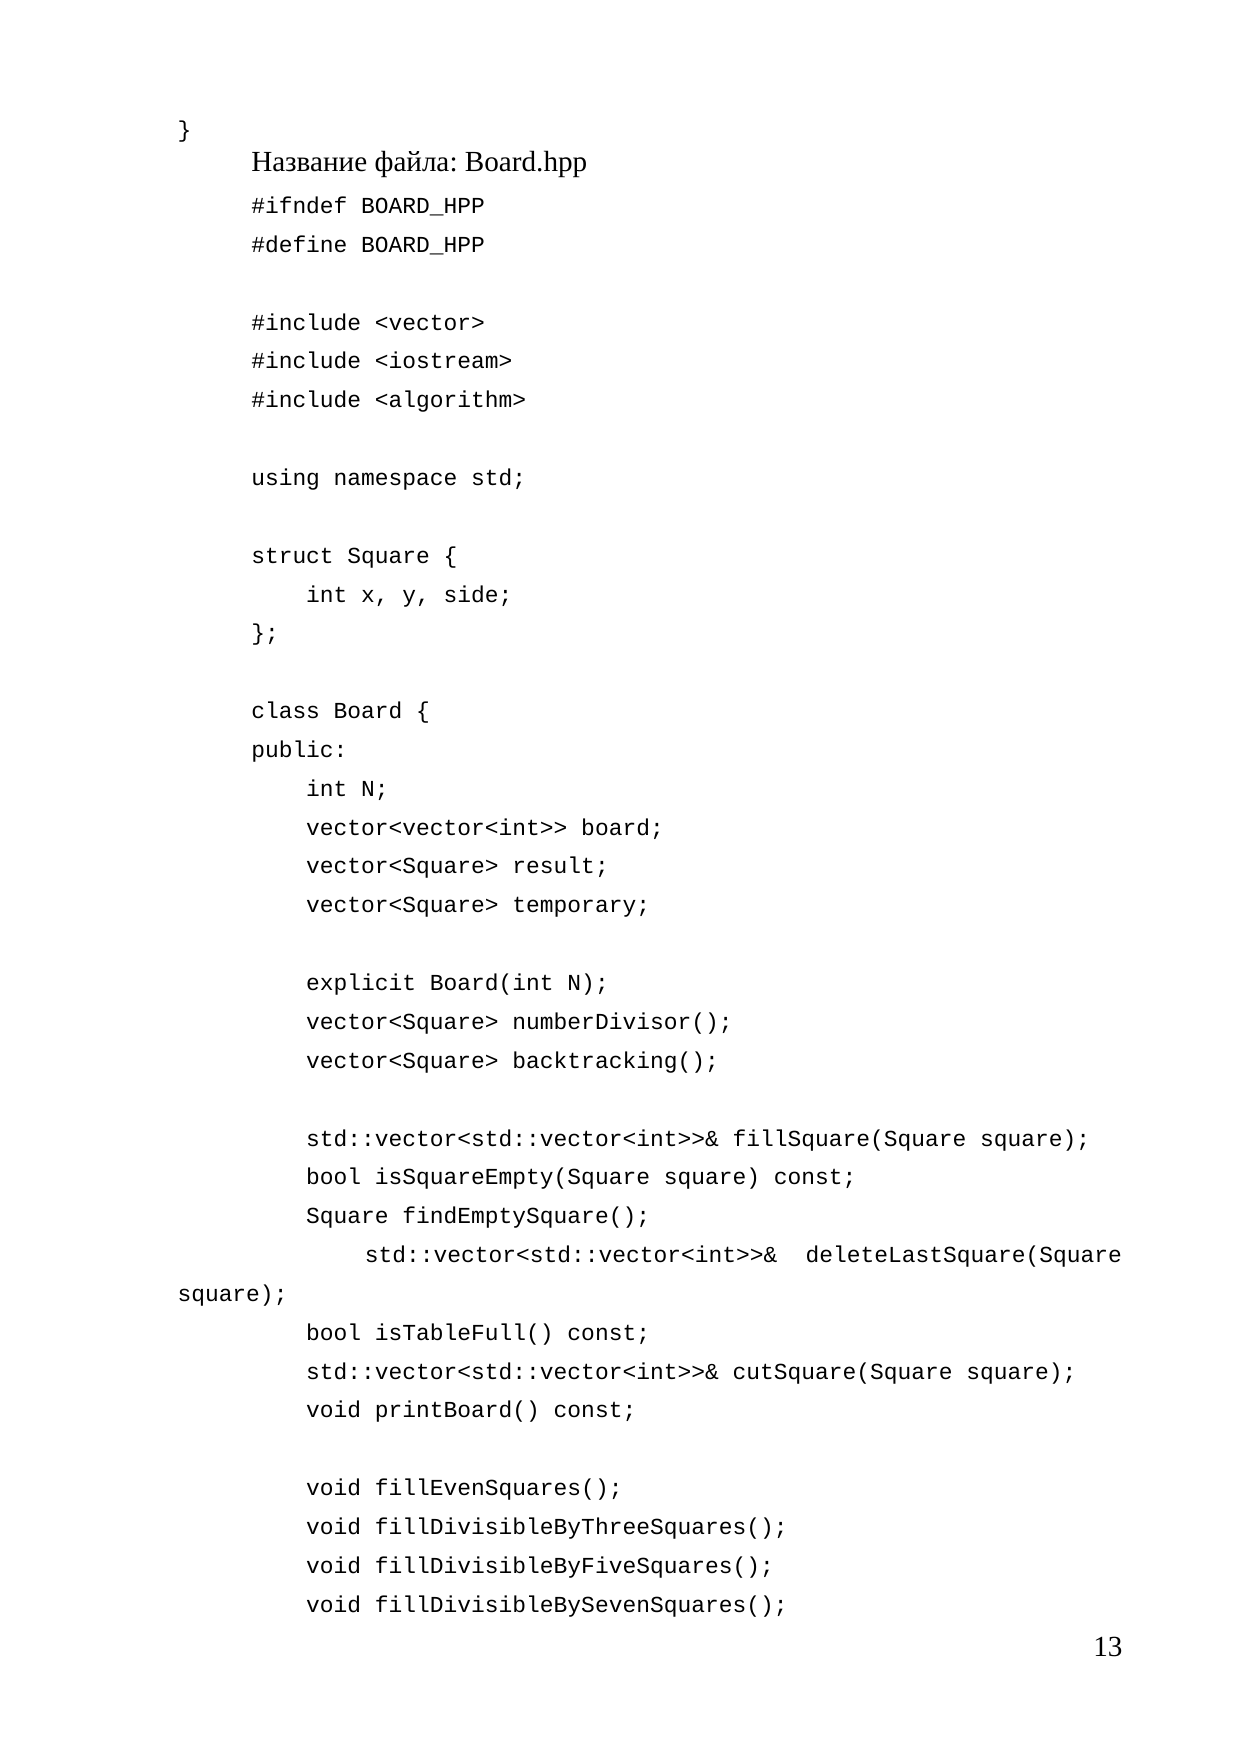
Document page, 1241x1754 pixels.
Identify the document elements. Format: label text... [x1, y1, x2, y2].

text #include <vector> [177, 311, 1122, 337]
text #define BOARD_HPP [177, 233, 1122, 259]
text #include <iostream> [177, 350, 1122, 376]
text #include <algorithm> [177, 389, 1122, 414]
text std::vector<std::vector<int>>& deleteLastSquare(Square square); [177, 1243, 1122, 1308]
text bool isTableFull() const; [177, 1321, 1122, 1347]
text void printBoard() const; [177, 1399, 1122, 1425]
text vector<Square> numberDivisor(); [177, 1010, 1122, 1036]
text }; [177, 622, 1122, 648]
text } [177, 118, 1122, 144]
text explicit Board(int N); [177, 971, 1122, 997]
text using namespace std; [177, 466, 1122, 492]
text vector<Square> temporary; [177, 894, 1122, 920]
text class Board { [177, 699, 1122, 725]
text std::vector<std::vector<int>>& fillSquare(Square square); [177, 1127, 1122, 1153]
text std::vector<std::vector<int>>& cutSquare(Square square); [177, 1360, 1122, 1386]
text void fillDivisibleByFiveSquares(); [177, 1554, 1122, 1580]
text #ifndef BOARD_HPP [177, 194, 1122, 220]
text struct Square { [177, 544, 1122, 570]
text int x, y, side; [177, 583, 1122, 609]
text bool isSquareEmpty(Square square) const; [177, 1166, 1122, 1192]
text Название файла: Board.hpp [177, 144, 1122, 178]
text int N; [177, 777, 1122, 803]
text void fillDivisibleByThreeSquares(); [177, 1515, 1122, 1541]
text void fillEvenSquares(); [177, 1477, 1122, 1502]
text vector<Square> backtracking(); [177, 1049, 1122, 1075]
text vector<Square> result; [177, 855, 1122, 881]
text public: [177, 738, 1122, 764]
text Square findEmptySquare(); [177, 1204, 1122, 1231]
text void fillDivisibleBySevenSquares(); [177, 1593, 1122, 1619]
text vector<vector<int>> board; [177, 816, 1122, 842]
